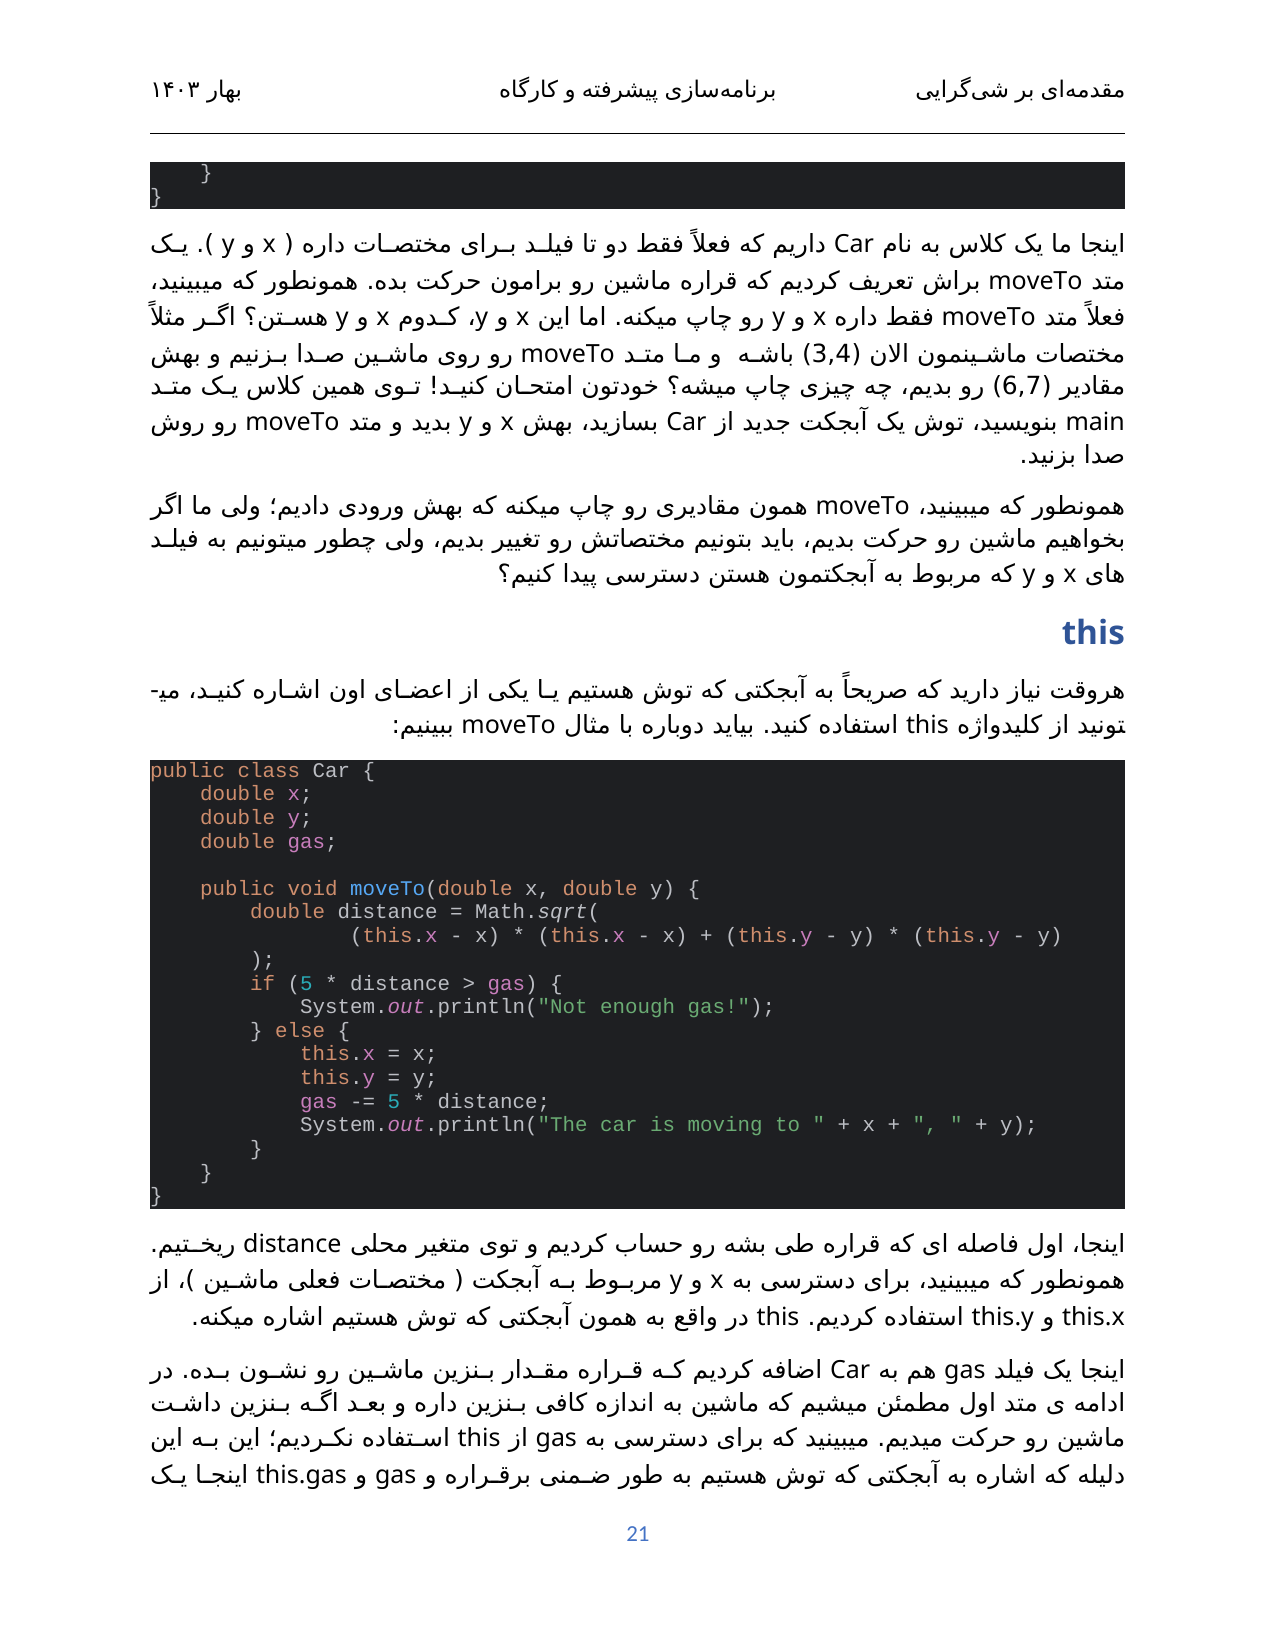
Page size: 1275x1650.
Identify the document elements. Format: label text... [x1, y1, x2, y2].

text اینجا، اول فاصله ای که قراره طی بشه رو حساب کردیم و توی متغیر محلی distance ریختیم. همونطور که میبینید، برای دسترسی به x و y مربوط به آبجکت ( مختصات فعلی ماشین )، از this.x و this.y استفاده کردیم. this در واقع به همون آبجکتی که توش هستیم اشاره میکنه. [150, 1226, 1125, 1333]
text اینجا ما یک کلاس به نام Car داریم که فعلاً فقط دو تا فیلد برای مختصات داره ( x و y ). یک متد moveTo براش تعریف کردیم که قراره ماشین رو برامون حرکت بده. همونطور که میبینید، فعلاً متد moveTo فقط داره x و y رو چاپ میکنه. اما این x و y، کدوم x و y هستن؟ اگر مثلاً مختصات ماشینمون الان (3,4) باشه و ما متد moveTo رو روی ماشین صدا بزنیم و بهش مقادیر (6,7) رو بدیم، چه چیزی چاپ میشه؟ خودتون امتحان کنید! توی همین کلاس یک متد main بنویسید، توش یک آبجکت جدید از Car بسازید، بهش x و y بدید و متد moveTo رو روش صدا بزنید. [150, 226, 1125, 469]
text public class Car { double x; double y; double gas; public void moveTo(double x, double y) { double distance = Math.sqrt( (this.x - x) * (this.x - x) + (this.y - y) * (this.y - y) ); if (5 * distance > gas) { System.out.println("Not enough gas!"); } else { this.x = x; this.y = y; gas -= 5 * distance; System.out.println("The car is moving to " + x + ", " + y); } } } [150, 760, 1125, 1209]
text همونطور که میبینید، moveTo همون مقادیری رو چاپ میکنه که بهش ورودی دادیم؛ ولی ما اگر بخواهیم ماشین رو حرکت بدیم، باید بتونیم مختصاتش رو تغییر بدیم، ولی چطور میتونیم به فیلد های x و y که مربوط به آبجکتمون هستن دسترسی پیدا کنیم؟ [150, 488, 1125, 590]
text this [150, 609, 1125, 654]
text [150, 1352, 1125, 1490]
text هروقت نیاز دارید که صریحاً به آبجکتی که توش هستیم یا یکی از اعضای اون اشاره کنید، میتونید از کلیدواژه this استفاده کنید. بیاید دوباره با مثال moveTo ببینیم: [150, 675, 1125, 740]
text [150, 162, 1125, 209]
